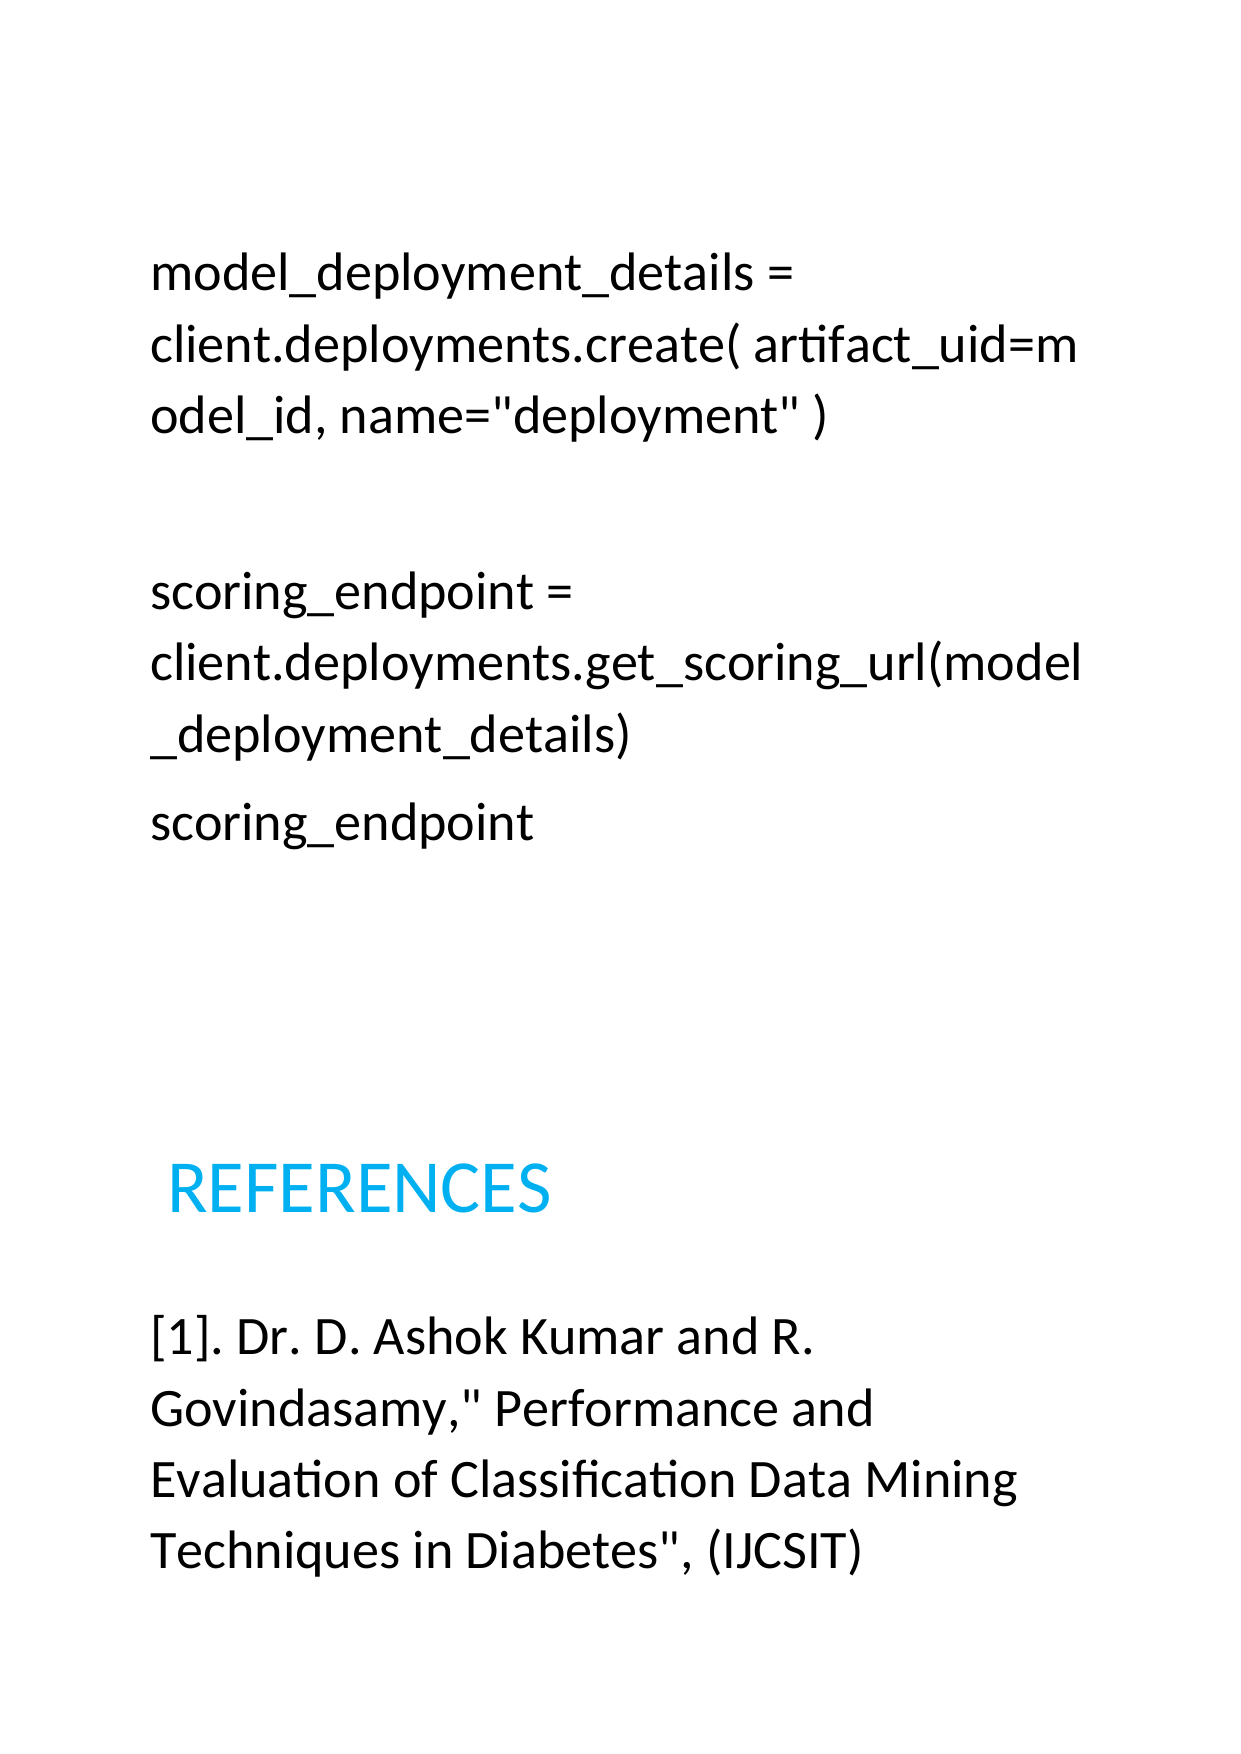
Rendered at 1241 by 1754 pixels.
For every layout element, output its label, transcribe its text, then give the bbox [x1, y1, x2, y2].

text scoring_endpoint [150, 787, 1090, 854]
text REFERENCES [150, 1139, 1090, 1231]
text model_deployment_details = client.deployments.create( artifact_uid=model_id, name="deployment" ) [150, 238, 1090, 447]
text scoring_endpoint = client.deployments.get_scoring_url(model_deployment_details) [150, 557, 1090, 766]
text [150, 1302, 1090, 1582]
